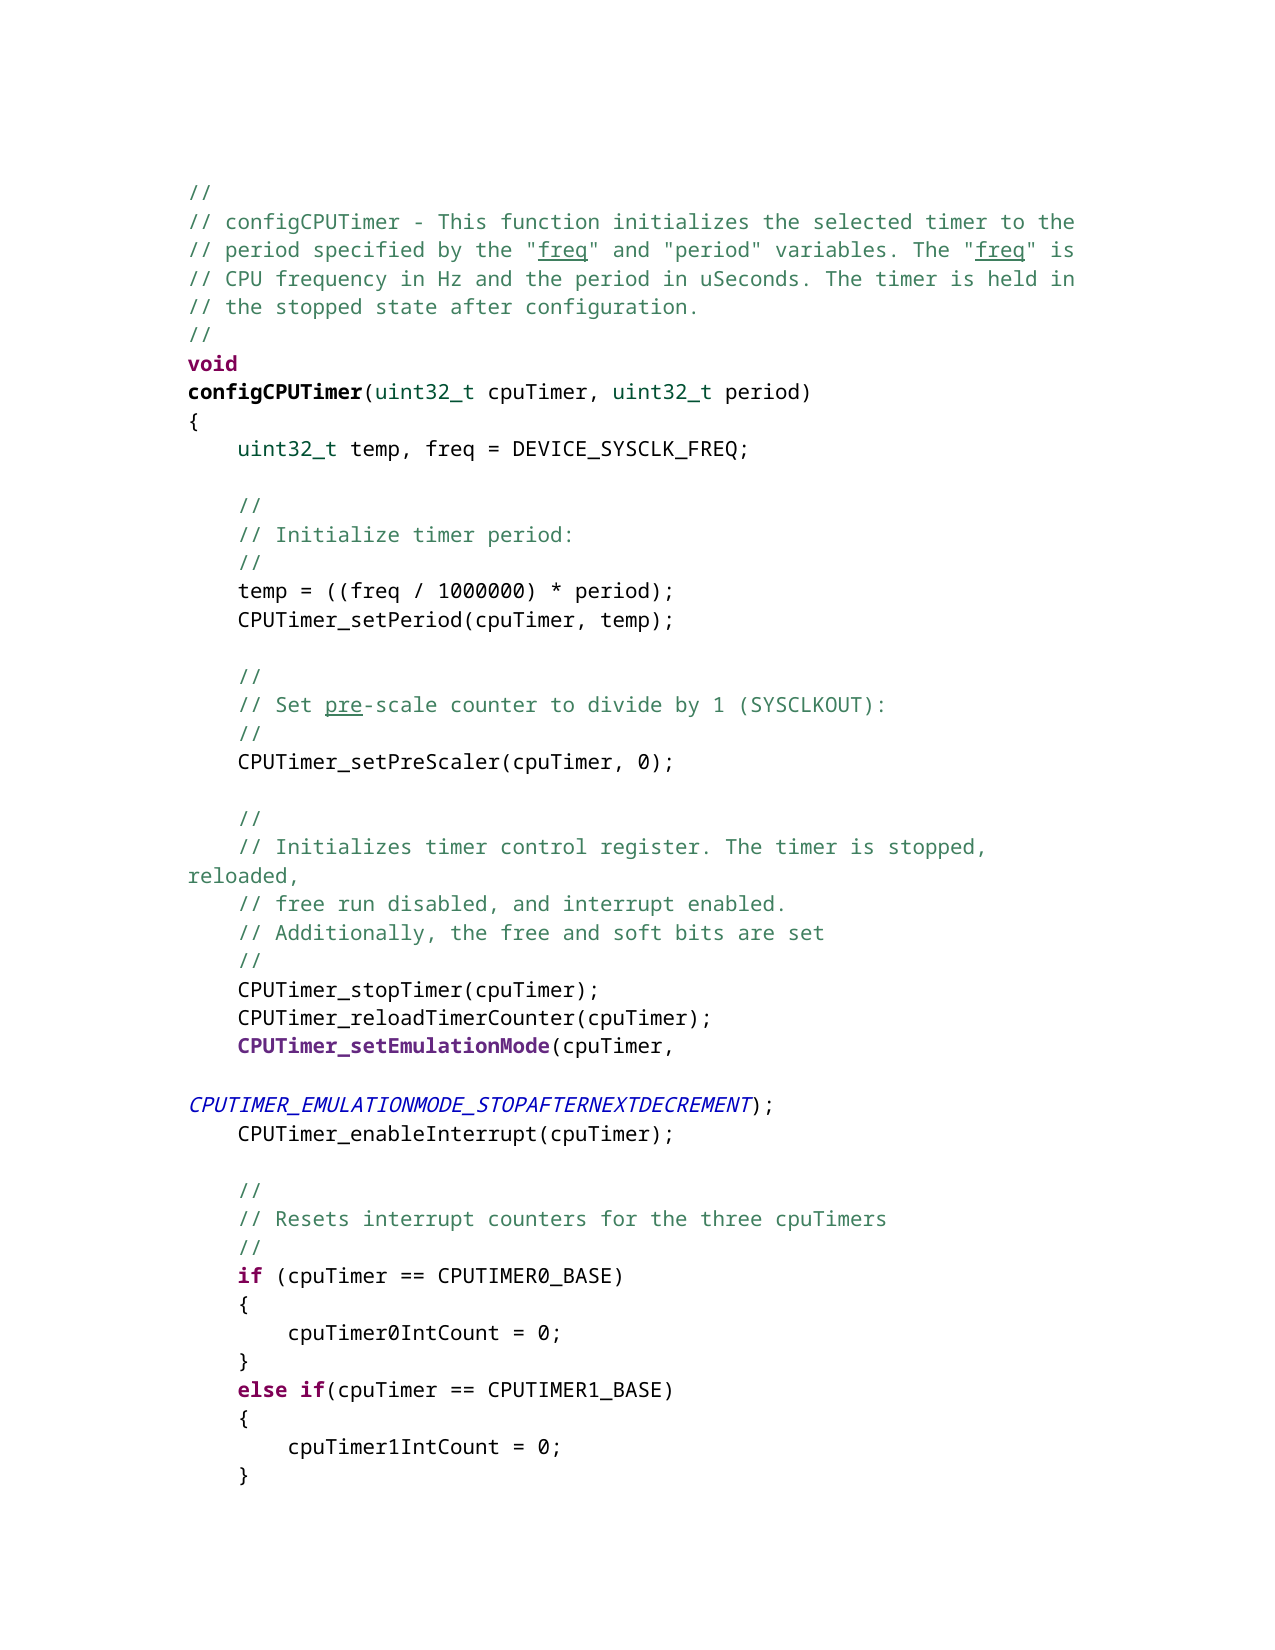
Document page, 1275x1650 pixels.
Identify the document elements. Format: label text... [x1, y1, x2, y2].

text // [187, 946, 1087, 975]
text // Initializes timer control register. The timer is stopped, reloaded, [187, 832, 1087, 889]
text // [187, 548, 1087, 577]
text configCPUTimer(uint32_t cpuTimer, uint32_t period) [187, 377, 1087, 406]
text // Additionally, the free and soft bits are set [187, 918, 1087, 946]
text CPUTimer_enableInterrupt(cpuTimer); [187, 1119, 1087, 1147]
text CPUTimer_setPreScaler(cpuTimer, 0); [187, 747, 1087, 776]
text { [187, 1403, 1087, 1432]
text CPUTimer_stopTimer(cpuTimer); [187, 975, 1087, 1003]
text // CPU frequency in Hz and the period in uSeconds. The timer is held in [187, 264, 1087, 292]
text uint32_t temp, freq = DEVICE_SYSCLK_FREQ; [187, 434, 1087, 463]
text // [187, 804, 1087, 832]
text cpuTimer1IntCount = 0; [187, 1432, 1087, 1460]
text { [187, 406, 1087, 434]
text } [187, 1460, 1087, 1489]
text // [187, 719, 1087, 747]
text // [187, 1176, 1087, 1204]
text // the stopped state after configuration. [187, 292, 1087, 321]
text { [187, 1289, 1087, 1318]
text // free run disabled, and interrupt enabled. [187, 889, 1087, 918]
text CPUTimer_reloadTimerCounter(cpuTimer); [187, 1003, 1087, 1032]
text cpuTimer0IntCount = 0; [187, 1318, 1087, 1346]
text CPUTimer_setPeriod(cpuTimer, temp); [187, 605, 1087, 633]
text // Resets interrupt counters for the three cpuTimers [187, 1204, 1087, 1233]
text CPUTimer_setEmulationMode(cpuTimer, [187, 1032, 1087, 1060]
text // [187, 662, 1087, 690]
text // Set pre-scale counter to divide by 1 (SYSCLKOUT): [187, 690, 1087, 719]
text // [187, 491, 1087, 520]
text // period specified by the "freq" and "period" variables. The "freq" is [187, 235, 1087, 264]
text // Initialize timer period: [187, 520, 1087, 548]
text void [187, 349, 1087, 377]
text // [187, 1233, 1087, 1261]
text } [187, 1346, 1087, 1375]
text CPUTIMER_EMULATIONMODE_STOPAFTERNEXTDECREMENT); [187, 1060, 1087, 1119]
text // configCPUTimer - This function initializes the selected timer to the [187, 207, 1087, 235]
text else if(cpuTimer == CPUTIMER1_BASE) [187, 1375, 1087, 1403]
text temp = ((freq / 1000000) * period); [187, 577, 1087, 605]
text // [187, 178, 1087, 207]
text // [187, 321, 1087, 349]
text if (cpuTimer == CPUTIMER0_BASE) [187, 1261, 1087, 1289]
